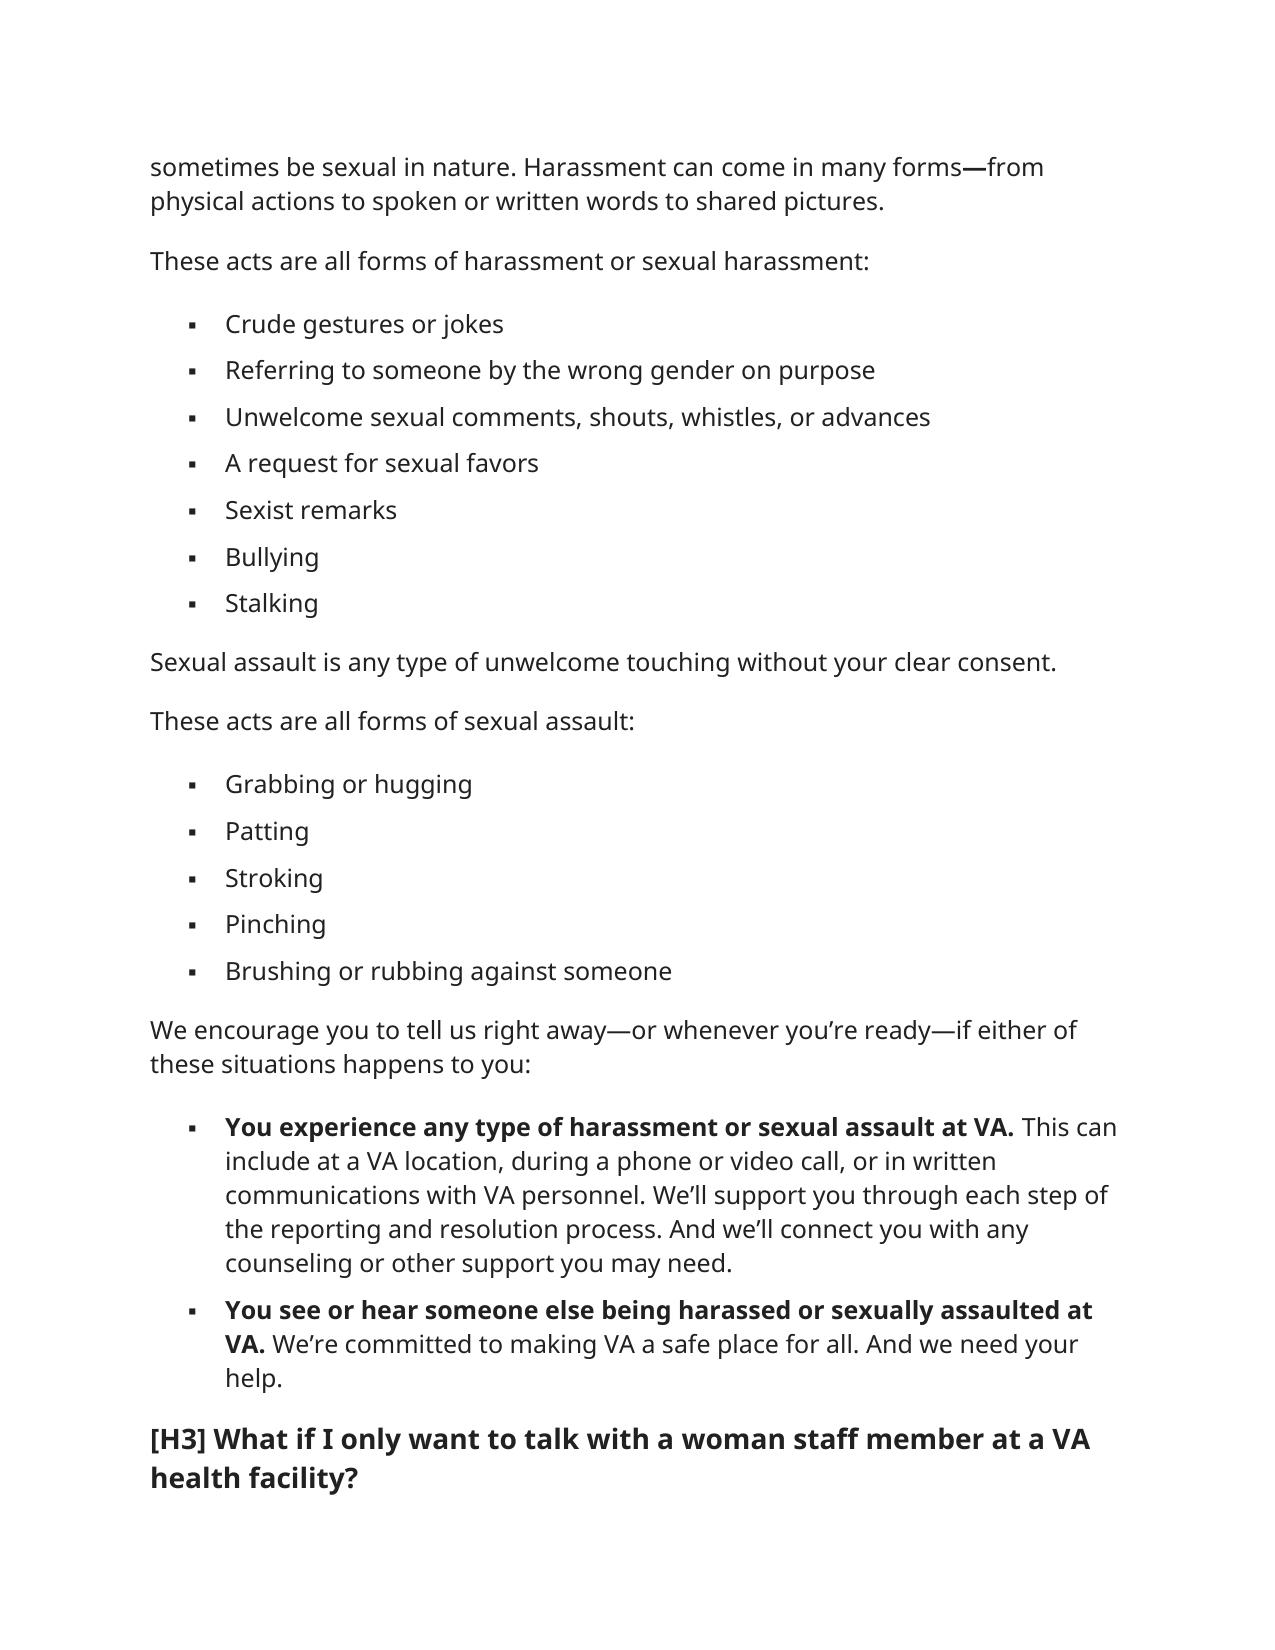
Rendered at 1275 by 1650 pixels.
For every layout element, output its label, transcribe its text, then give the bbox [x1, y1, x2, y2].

list Patting [187, 814, 1125, 848]
text [H3] What if I only want to talk with a woman staff member at a VA health facility? [150, 1420, 1125, 1496]
list Crude gestures or jokes [187, 306, 1125, 340]
list Pinching [187, 907, 1125, 941]
list Unwelcome sexual comments, shouts, whistles, or advances [187, 399, 1125, 433]
list You experience any type of harassment or sexual assault at VA. This can include at a VA location, during a phone or video call, or in written communications with VA personnel. We’ll support you through each step of the reporting and resolution process. And we’ll connect you with any counseling or other support you may need. [187, 1110, 1125, 1280]
list A request for sexual favors [187, 446, 1125, 480]
text These acts are all forms of sexual assault: [150, 704, 1125, 738]
text Sexual assault is any type of unwelcome touching without your clear consent. [150, 645, 1125, 679]
list Stroking [187, 860, 1125, 894]
list You see or hear someone else being harassed or sexually assaulted at VA. We’re committed to making VA a safe place for all. And we need your help. [187, 1292, 1125, 1395]
text We encourage you to tell us right away—or whenever you’re ready—if either of these situations happens to you: [150, 1012, 1125, 1081]
list Grabbing or hugging [187, 767, 1125, 801]
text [150, 150, 1125, 218]
list Bullying [187, 539, 1125, 573]
list Referring to someone by the wrong gender on purpose [187, 353, 1125, 387]
list Stalking [187, 586, 1125, 620]
list Brushing or rubbing against someone [187, 953, 1125, 987]
text These acts are all forms of harassment or sexual harassment: [150, 243, 1125, 277]
list Sexist remarks [187, 493, 1125, 527]
